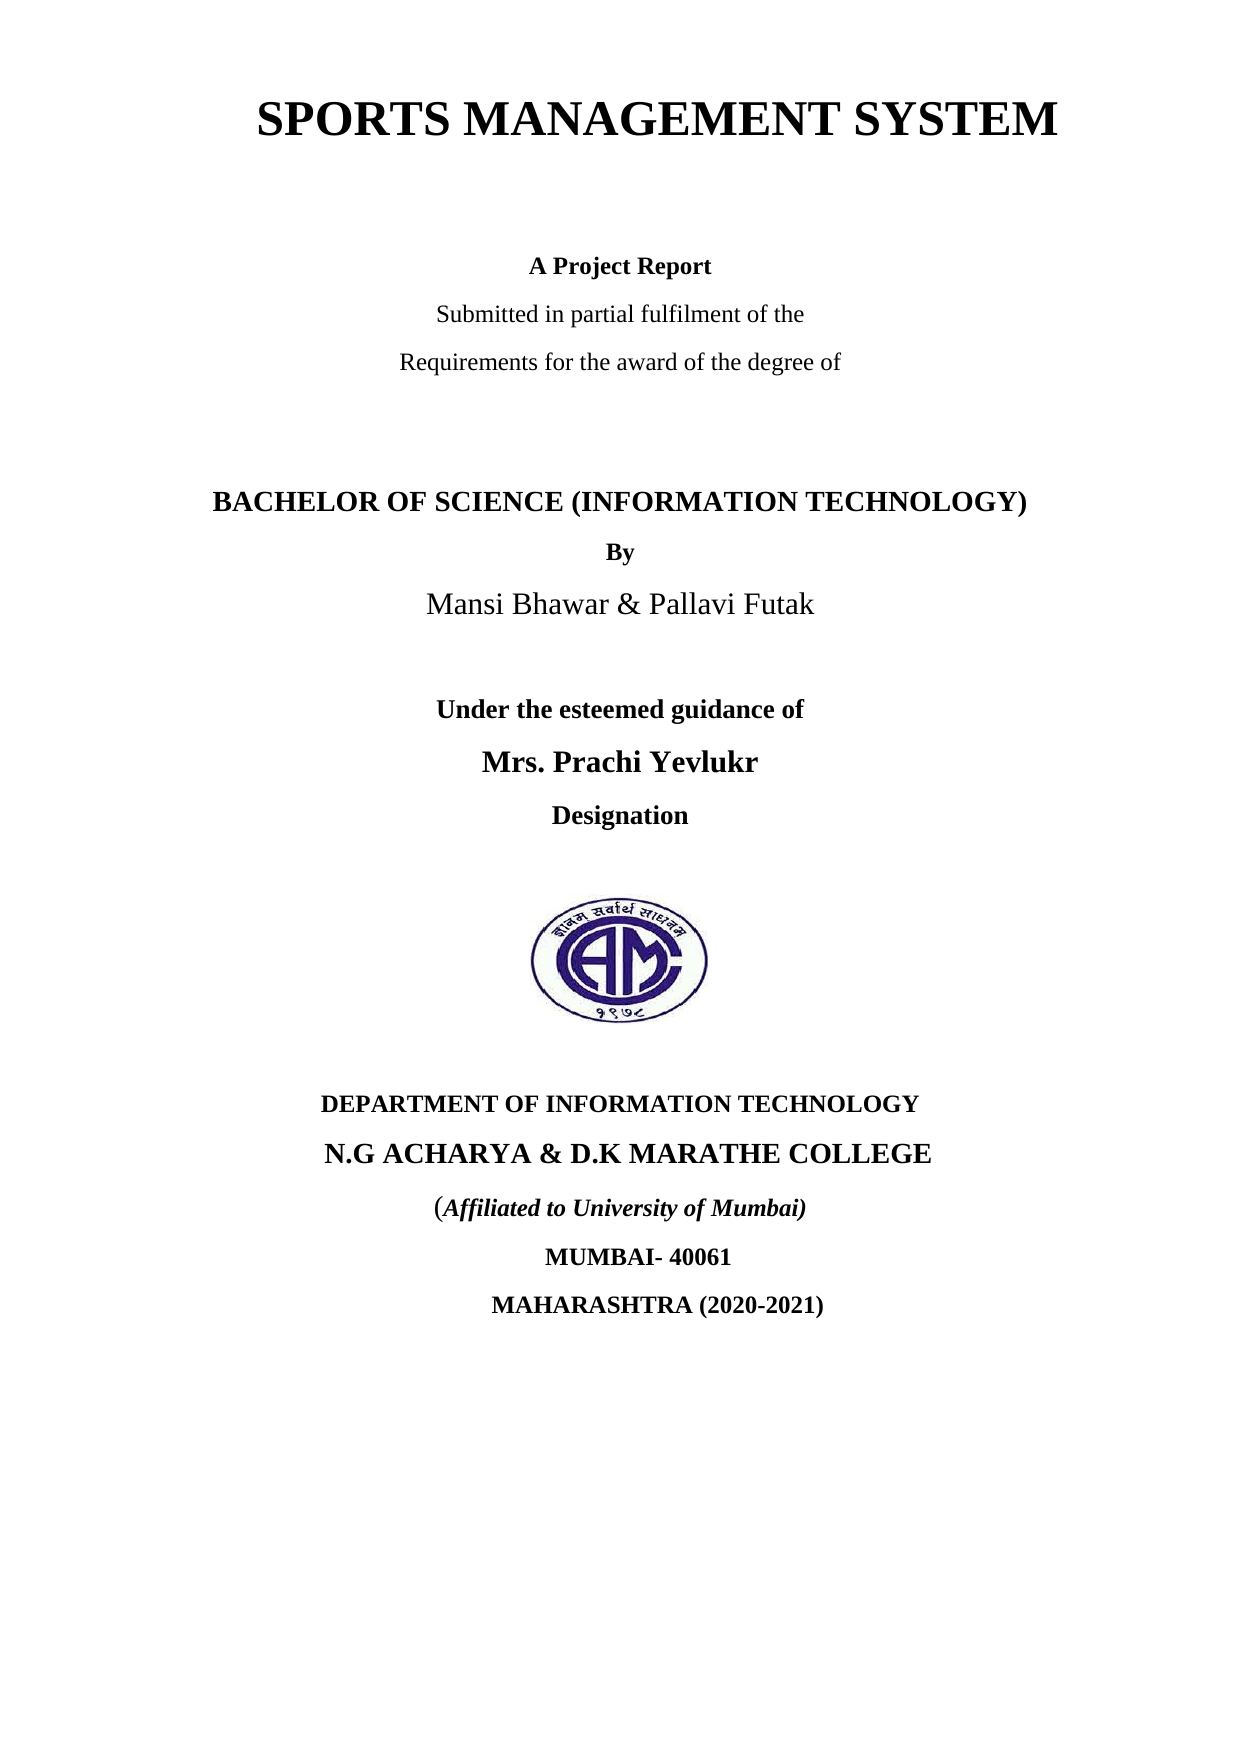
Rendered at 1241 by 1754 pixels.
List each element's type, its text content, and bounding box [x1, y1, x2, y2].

text N.G ACHARYA & D.K MARATHE COLLEGE [89, 1136, 1152, 1170]
text Designation [89, 799, 1152, 830]
text By [89, 537, 1152, 566]
text (Affiliated to University of Mumbai) [89, 1189, 1152, 1223]
picture [529, 894, 711, 1025]
text Mansi Bhawar & Pallavi Futak [89, 585, 1152, 621]
text Submitted in partial fulfilment of the [89, 299, 1152, 328]
text DEPARTMENT OF INFORMATION TECHNOLOGY [89, 1089, 1152, 1117]
text MUMBAI- 40061 [89, 1242, 1152, 1271]
text MAHARASHTRA (2020-2021) [89, 1290, 1152, 1318]
text A Project Report [89, 251, 1152, 280]
text Requirements for the award of the degree of [89, 347, 1152, 375]
text Under the esteemed guidance of [89, 693, 1152, 724]
text SPORTS MANAGEMENT SYSTEM [89, 89, 1152, 146]
text Mrs. Prachi Yevlukr [89, 743, 1152, 779]
text BACHELOR OF SCIENCE (INFORMATION TECHNOLOGY) [89, 484, 1152, 518]
